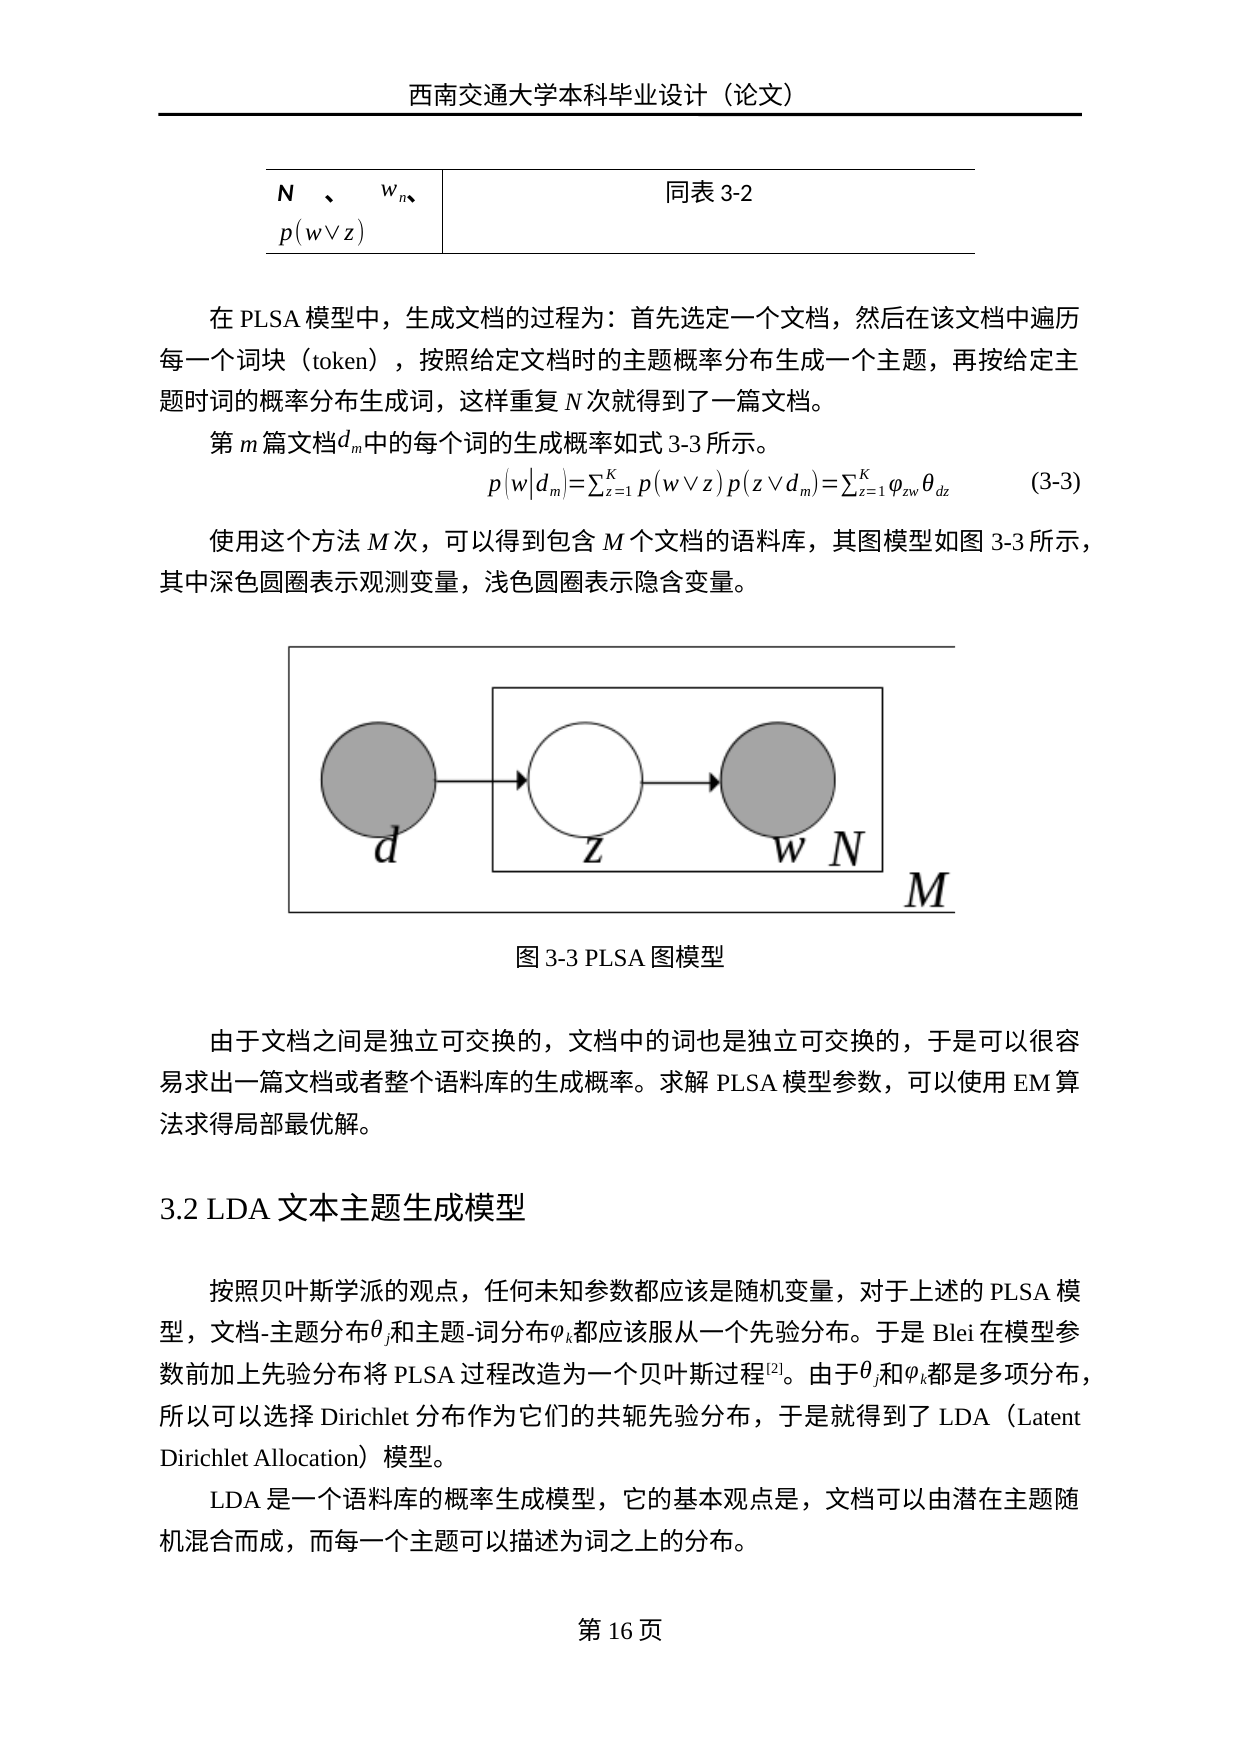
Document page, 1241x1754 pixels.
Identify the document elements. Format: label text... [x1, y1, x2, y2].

text 在PLSA模型中，生成文档的过程为：首先选定一个文档，然后在该文档中遍历每一个词块（token），按照给定文档时的主题概率分布生成一个主题，再按给定主题时词的概率分布生成词，这样重复N次就得到了一篇文档。 [159, 296, 1081, 421]
text 第m篇文档中的每个词的生成概率如式3-3所示。 [159, 421, 1081, 462]
table_cell N、、 [266, 170, 442, 253]
text LDA是一个语料库的概率生成模型，它的基本观点是，文档可以由潜在主题随机混合而成，而每一个主题可以描述为词之上的分布。 [159, 1477, 1081, 1560]
table_cell 同表3-2 [443, 170, 974, 253]
subtitle 3.2 LDA文本主题生成模型 [159, 1164, 1081, 1248]
text 使用这个方法M次，可以得到包含M个文档的语料库，其图模型如图3-3所示，其中深色圆圈表示观测变量，浅色圆圈表示隐含变量。 [159, 518, 1081, 602]
text 由于文档之间是独立可交换的，文档中的词也是独立可交换的，于是可以很容易求出一篇文档或者整个语料库的生成概率。求解PLSA模型参数，可以使用EM算法求得局部最优解。 [159, 1018, 1081, 1143]
text 图3-3 PLSA图模型 [159, 935, 1081, 977]
text 按照贝叶斯学派的观点，任何未知参数都应该是随机变量，对于上述的PLSA模型，文档-主题分布和主题-词分布都应该服从一个先验分布。于是Blei在模型参数前加上先验分布将PLSA过程改造为一个贝叶斯过程[2]。由于和都是多项分布，所以可以选择Dirichlet分布作为它们的共轭先验分布，于是就得到了LDA（Latent Dirichlet Allocation）模型。 [159, 1268, 1081, 1477]
text (3-3) [159, 462, 1081, 504]
